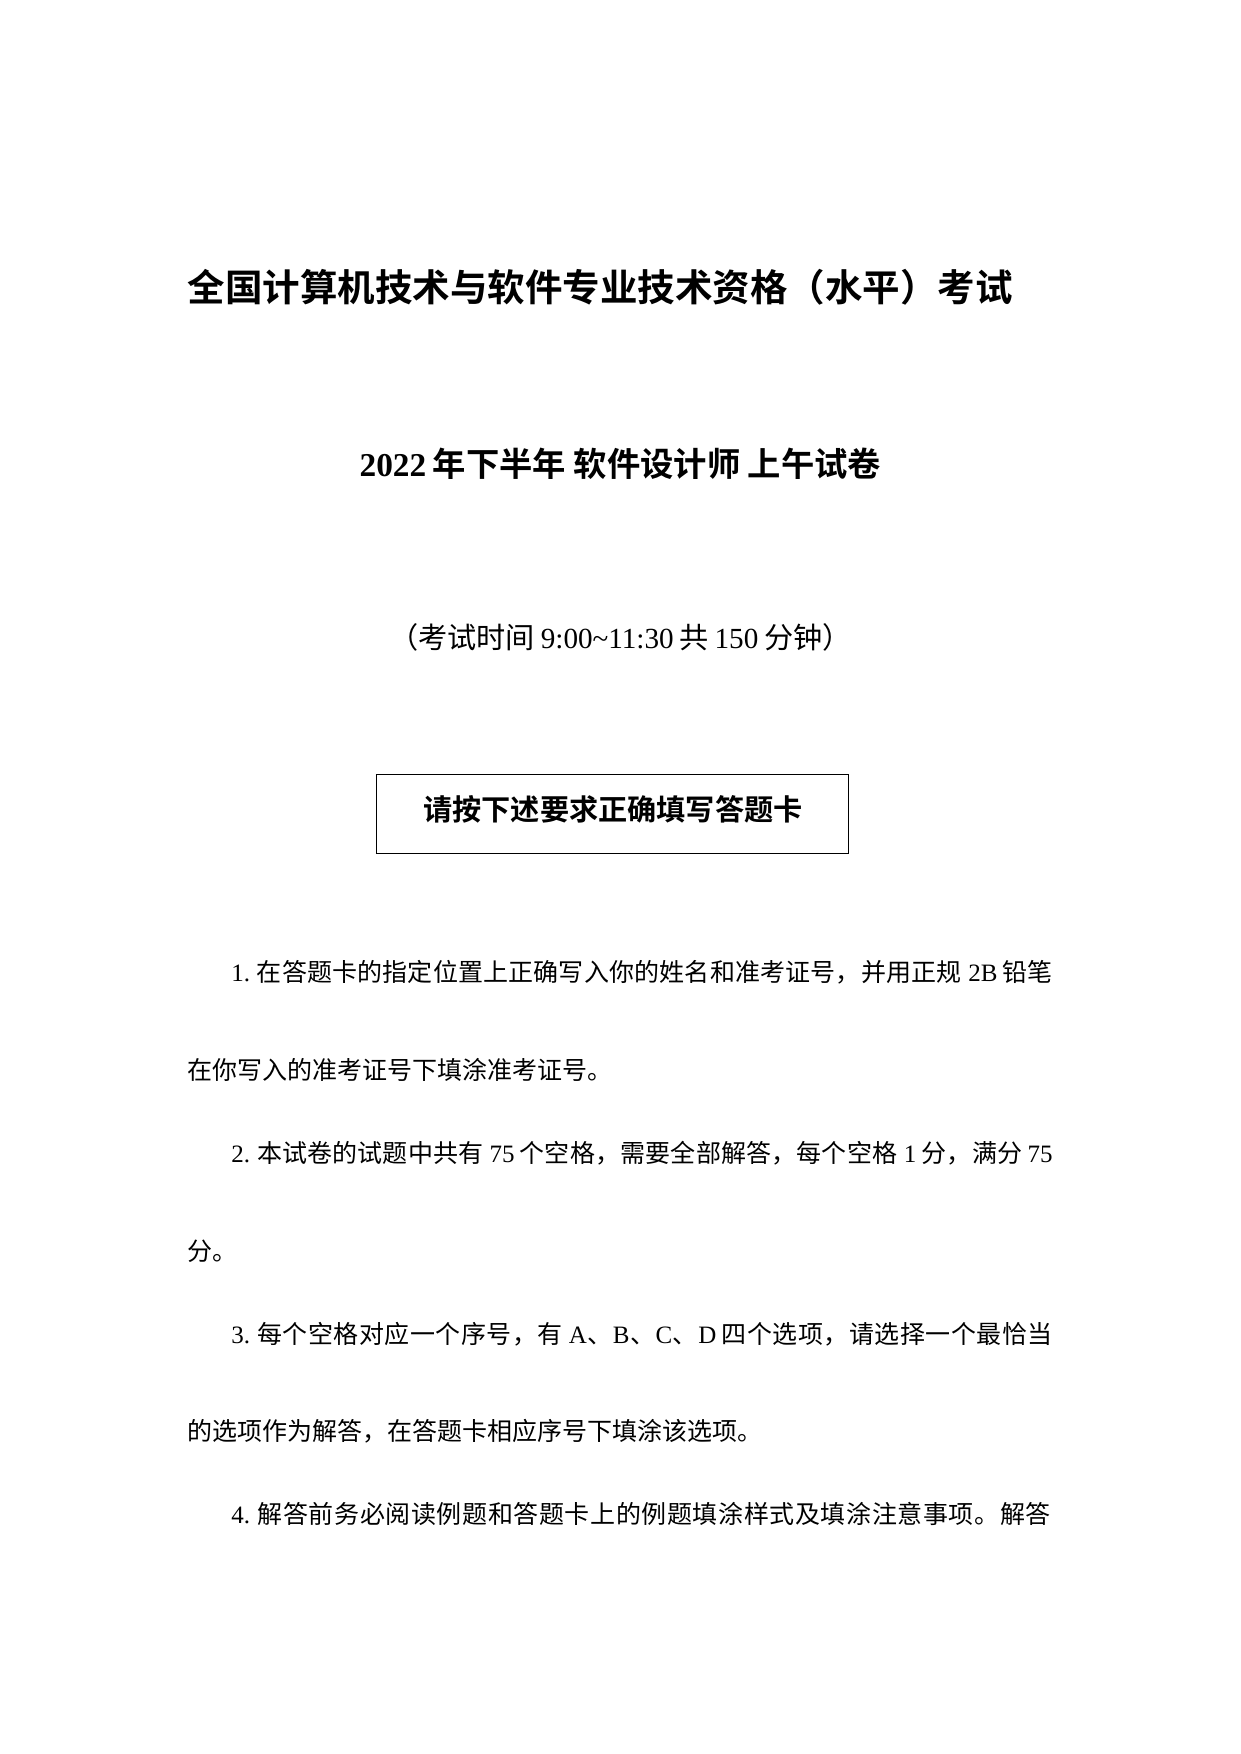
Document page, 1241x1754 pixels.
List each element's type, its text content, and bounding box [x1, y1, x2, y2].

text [187, 1480, 1053, 1545]
text 1. 在答题卡的指定位置上正确写入你的姓名和准考证号，并用正规2B铅笔在你写入的准考证号下填涂准考证号。 [187, 938, 1053, 1101]
text （考试时间9:00~11:30共150分钟） [187, 603, 1053, 668]
text 3. 每个空格对应一个序号，有A、B、C、D四个选项，请选择一个最恰当的选项作为解答，在答题卡相应序号下填涂该选项。 [187, 1300, 1053, 1462]
subtitle 2022年下半年 软件设计师 上午试卷 [187, 429, 1053, 494]
table_header 请按下述要求正确填写答题卡 [377, 775, 848, 853]
text 全国计算机技术与软件专业技术资格（水平）考试 [187, 252, 1053, 317]
text 2. 本试卷的试题中共有75个空格，需要全部解答，每个空格1分，满分75分。 [187, 1119, 1053, 1282]
